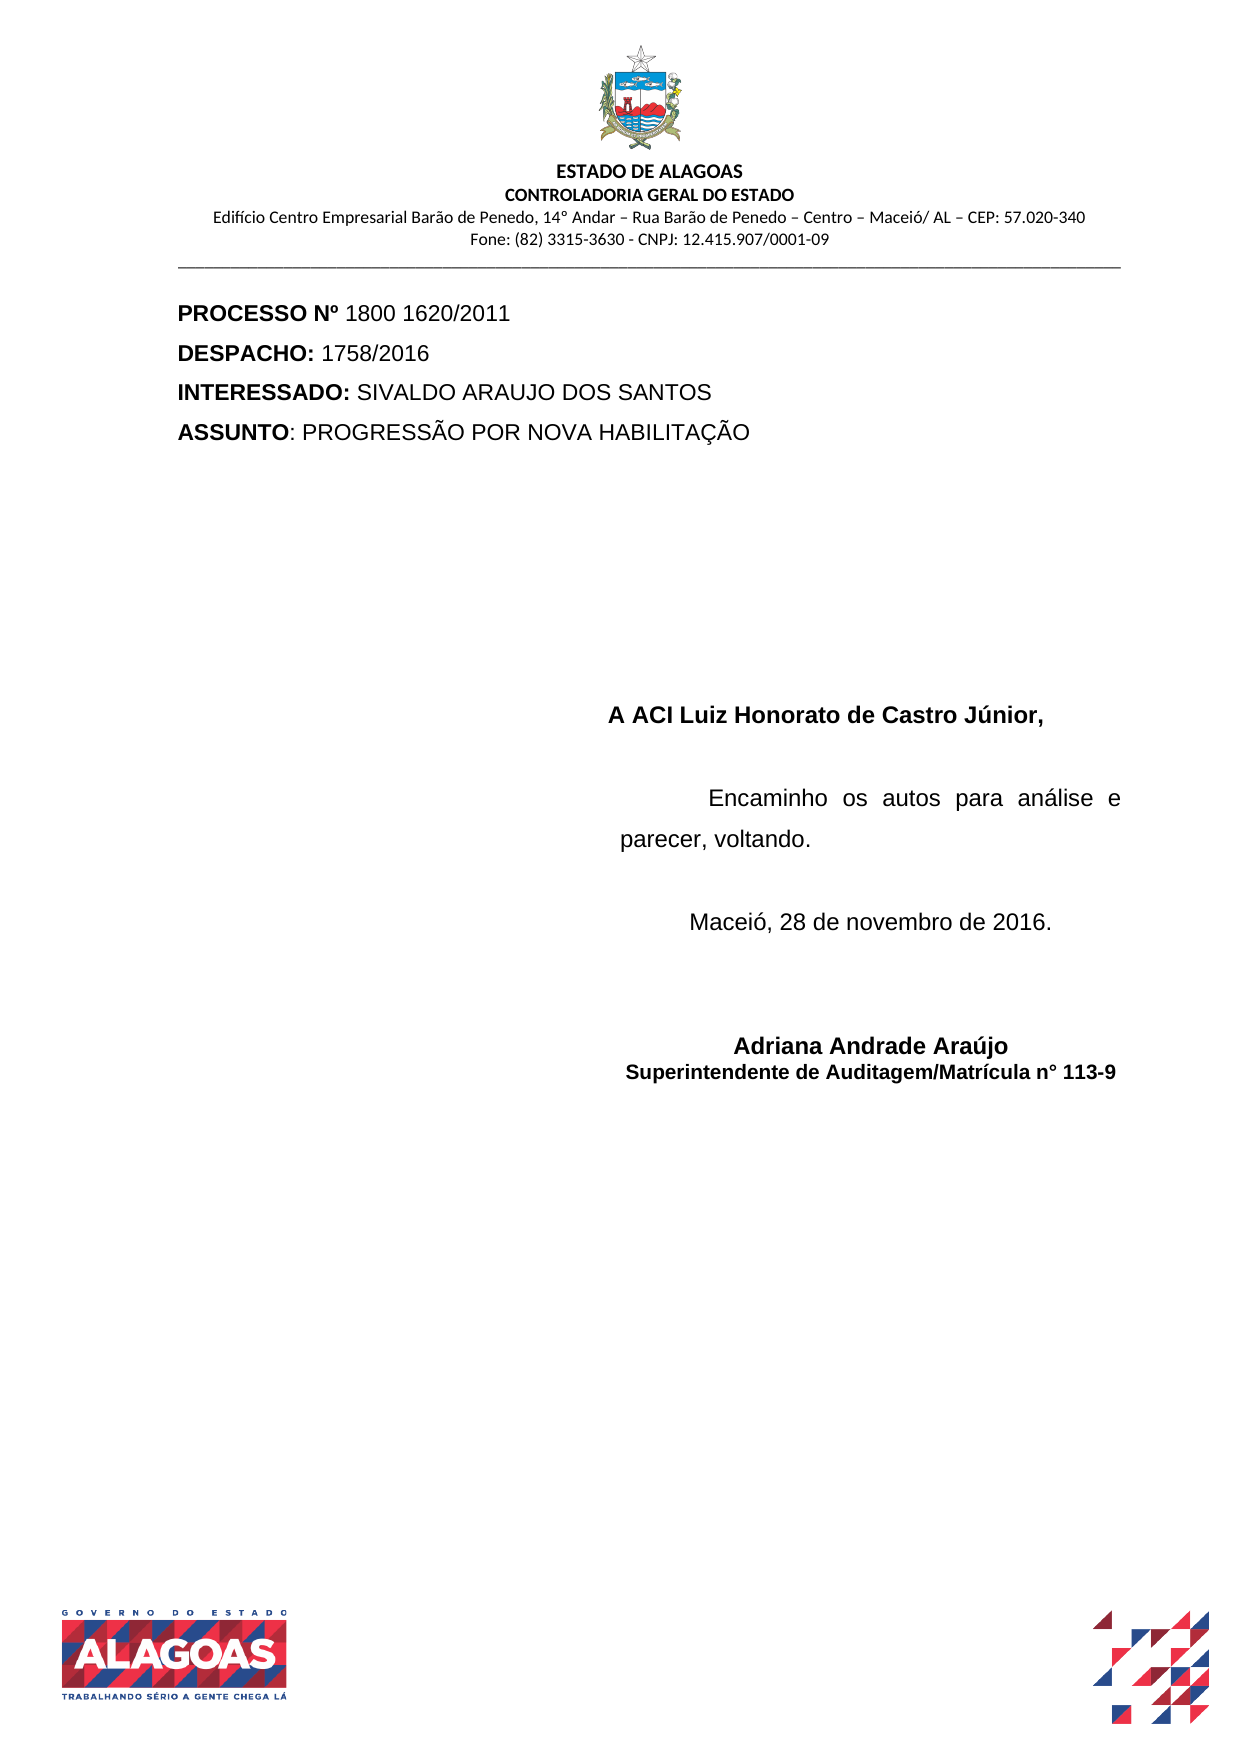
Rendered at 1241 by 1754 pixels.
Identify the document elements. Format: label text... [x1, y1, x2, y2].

text DESPACHO: 1758/2016 [177, 340, 1122, 366]
text Maceió, 28 de novembro de 2016. [620, 908, 1122, 936]
text PROCESSO Nº 1800 1620/2011 [177, 300, 1122, 327]
text Superintendente de Auditagem/Matrícula n° 113-9 [620, 1060, 1122, 1084]
text ASSUNTO: PROGRESSÃO POR NOVA HABILITAÇÃO [177, 419, 1122, 445]
text Adriana Andrade Araújo [620, 1032, 1122, 1060]
text Encaminho os autos para análise e parecer, voltando. [620, 784, 1122, 853]
text A ACI Luiz Honorato de Castro Júnior, [177, 701, 1122, 729]
picture [61, 1610, 287, 1700]
picture [598, 45, 682, 150]
picture [1092, 1610, 1209, 1724]
text INTERESSADO: SIVALDO ARAUJO DOS SANTOS [177, 379, 1122, 406]
